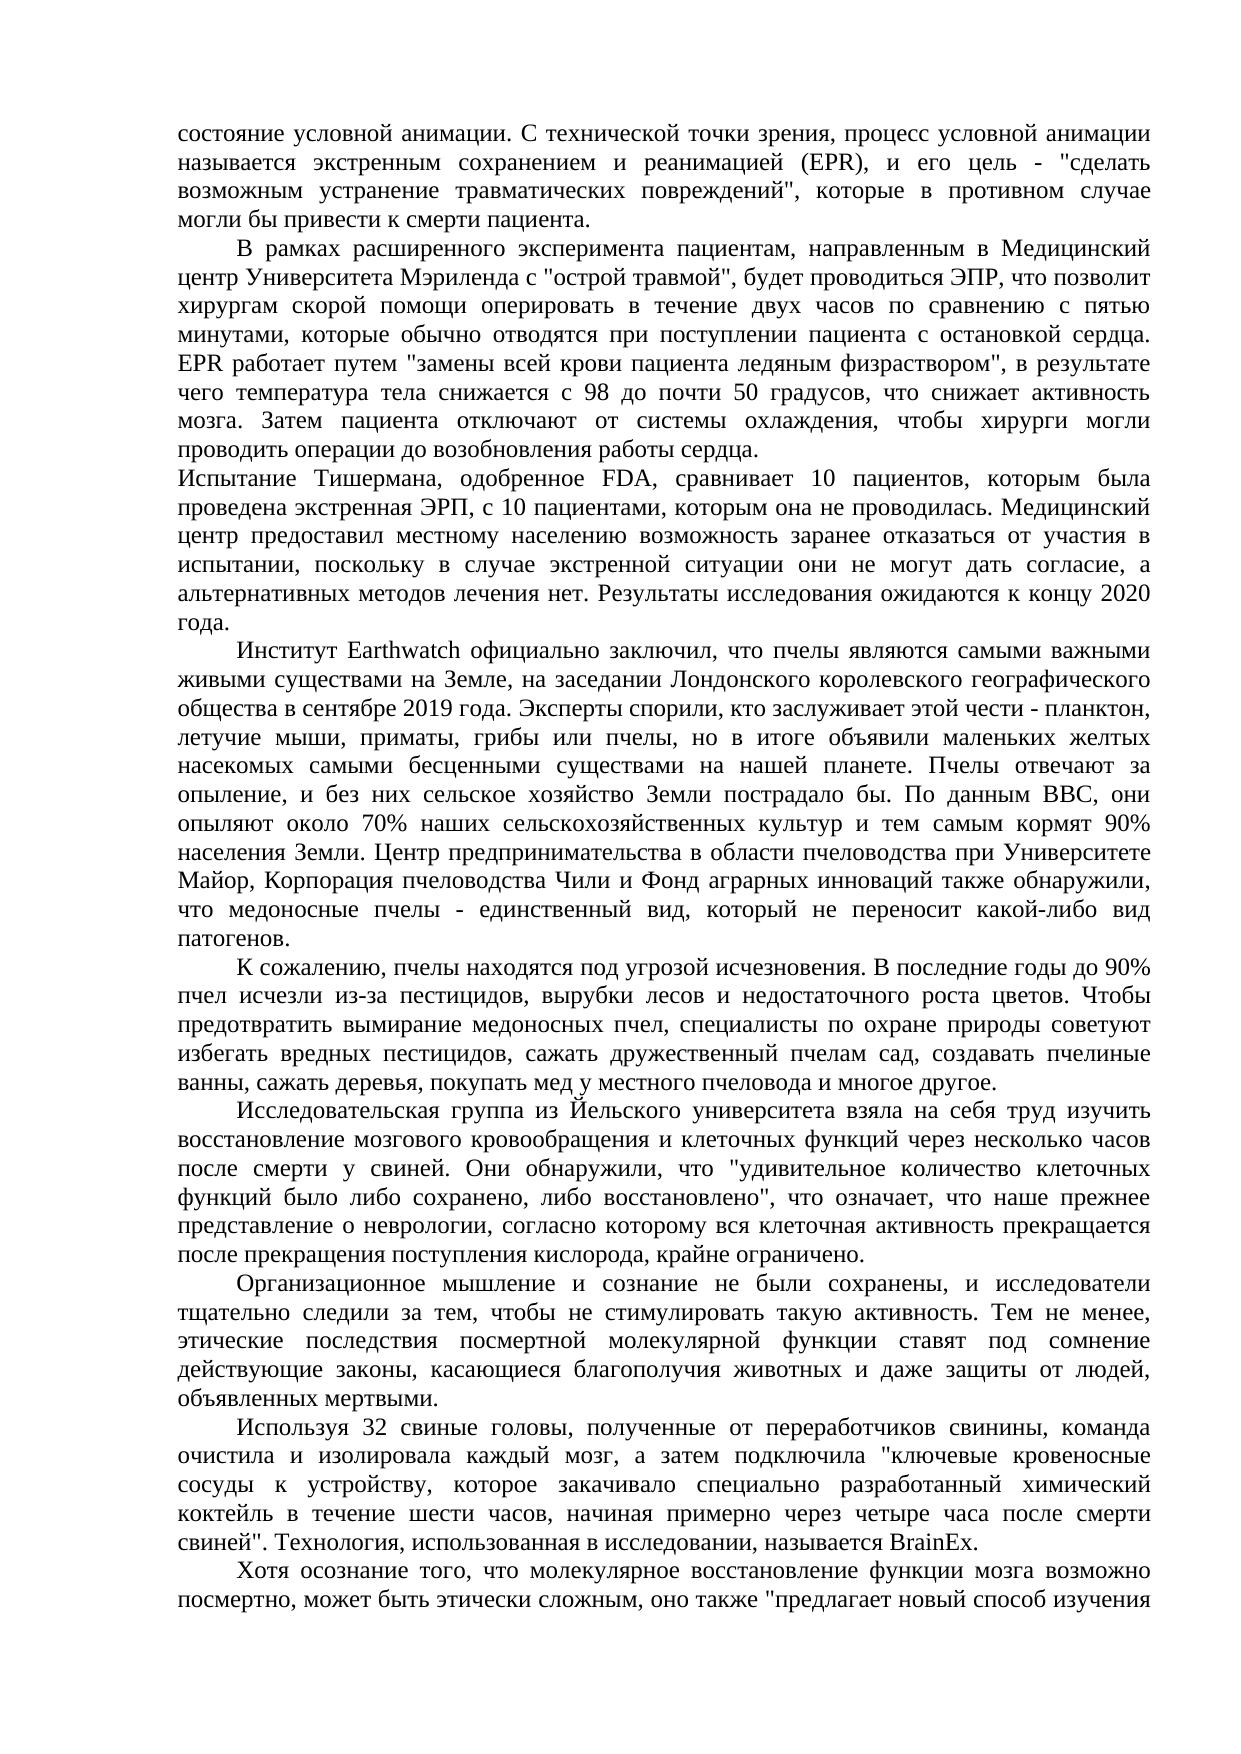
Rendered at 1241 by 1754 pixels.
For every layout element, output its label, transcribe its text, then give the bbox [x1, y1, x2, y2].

text К сожалению, пчелы находятся под угрозой исчезновения. В последние годы до 90% пчел исчезли из-за пестицидов, вырубки лесов и недостаточного роста цветов. Чтобы предотвратить вымирание медоносных пчел, специалисты по охране природы советуют избегать вредных пестицидов, сажать дружественный пчелам сад, создавать пчелиные ванны, сажать деревья, покупать мед у местного пчеловода и многое другое. [177, 952, 1152, 1096]
text Испытание Тишермана, одобренное FDA, сравнивает 10 пациентов, которым была проведена экстренная ЭРП, с 10 пациентами, которым она не проводилась. Медицинский центр предоставил местному населению возможность заранее отказаться от участия в испытании, поскольку в случае экстренной ситуации они не могут дать согласие, а альтернативных методов лечения нет. Результаты исследования ожидаются к концу 2020 года. [177, 463, 1152, 636]
text Организационное мышление и сознание не были сохранены, и исследователи тщательно следили за тем, чтобы не стимулировать такую активность. Тем не менее, этические последствия посмертной молекулярной функции ставят под сомнение действующие законы, касающиеся благополучия животных и даже защиты от людей, объявленных мертвыми. [177, 1268, 1152, 1412]
text Исследовательская группа из Йельского университета взяла на себя труд изучить восстановление мозгового кровообращения и клеточных функций через несколько часов после смерти у свиней. Они обнаружили, что "удивительное количество клеточных функций было либо сохранено, либо восстановлено", что означает, что наше прежнее представление о неврологии, согласно которому вся клеточная активность прекращается после прекращения поступления кислорода, крайне ограничено. [177, 1096, 1152, 1268]
text В рамках расширенного эксперимента пациентам, направленным в Медицинский центр Университета Мэриленда с "острой травмой", будет проводиться ЭПР, что позволит хирургам скорой помощи оперировать в течение двух часов по сравнению с пятью минутами, которые обычно отводятся при поступлении пациента с остановкой сердца. EPR работает путем "замены всей крови пациента ледяным физраствором", в результате чего температура тела снижается с 98 до почти 50 градусов, что снижает активность мозга. Затем пациента отключают от системы охлаждения, чтобы хирурги могли проводить операции до возобновления работы сердца. [177, 233, 1152, 463]
text Используя 32 свиные головы, полученные от переработчиков свинины, команда очистила и изолировала каждый мозг, а затем подключила "ключевые кровеносные сосуды к устройству, которое закачивало специально разработанный химический коктейль в течение шести часов, начиная примерно через четыре часа после смерти свиней". Технология, использованная в исследовании, называется BrainEx. [177, 1412, 1152, 1556]
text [177, 1556, 1152, 1613]
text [177, 118, 1152, 233]
text Институт Earthwatch официально заключил, что пчелы являются самыми важными живыми существами на Земле, на заседании Лондонского королевского географического общества в сентябре 2019 года. Эксперты спорили, кто заслуживает этой чести - планктон, летучие мыши, приматы, грибы или пчелы, но в итоге объявили маленьких желтых насекомых самыми бесценными существами на нашей планете. Пчелы отвечают за опыление, и без них сельское хозяйство Земли пострадало бы. По данным BBC, они опыляют около 70% наших сельскохозяйственных культур и тем самым кормят 90% населения Земли. Центр предпринимательства в области пчеловодства при Университете Майор, Корпорация пчеловодства Чили и Фонд аграрных инноваций также обнаружили, что медоносные пчелы - единственный вид, который не переносит какой-либо вид патогенов. [177, 636, 1152, 952]
